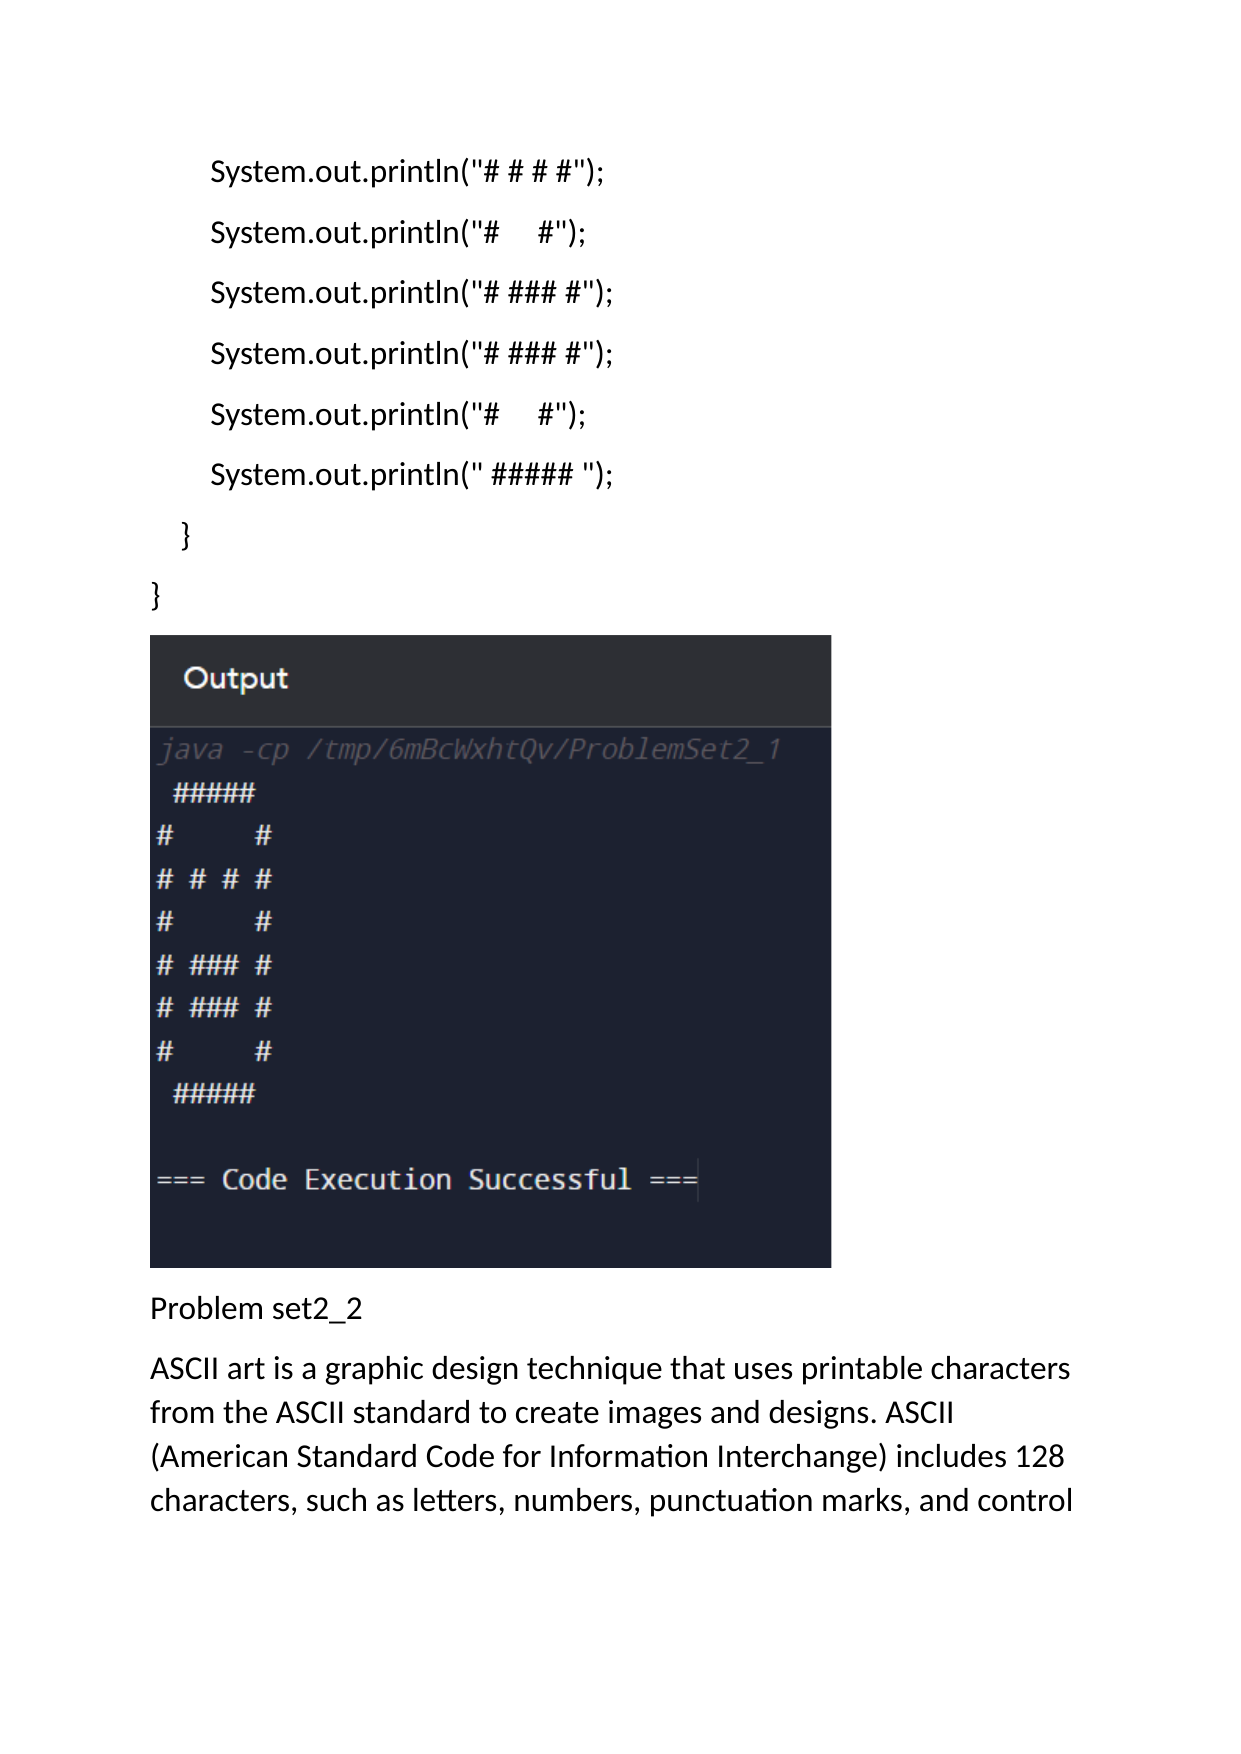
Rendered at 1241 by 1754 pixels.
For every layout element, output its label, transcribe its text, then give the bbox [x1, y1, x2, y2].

text System.out.println("# #"); [150, 211, 1090, 251]
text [150, 1347, 1090, 1520]
picture [150, 635, 832, 1268]
text Problem set2_2 [150, 1287, 1090, 1327]
text System.out.println("# #"); [150, 392, 1090, 433]
text } [150, 574, 1090, 615]
text System.out.println("# # # #"); [150, 150, 1090, 191]
text System.out.println("# ### #"); [150, 271, 1090, 312]
text System.out.println("# ### #"); [150, 332, 1090, 373]
text } [150, 514, 1090, 554]
text System.out.println(" ##### "); [150, 453, 1090, 494]
